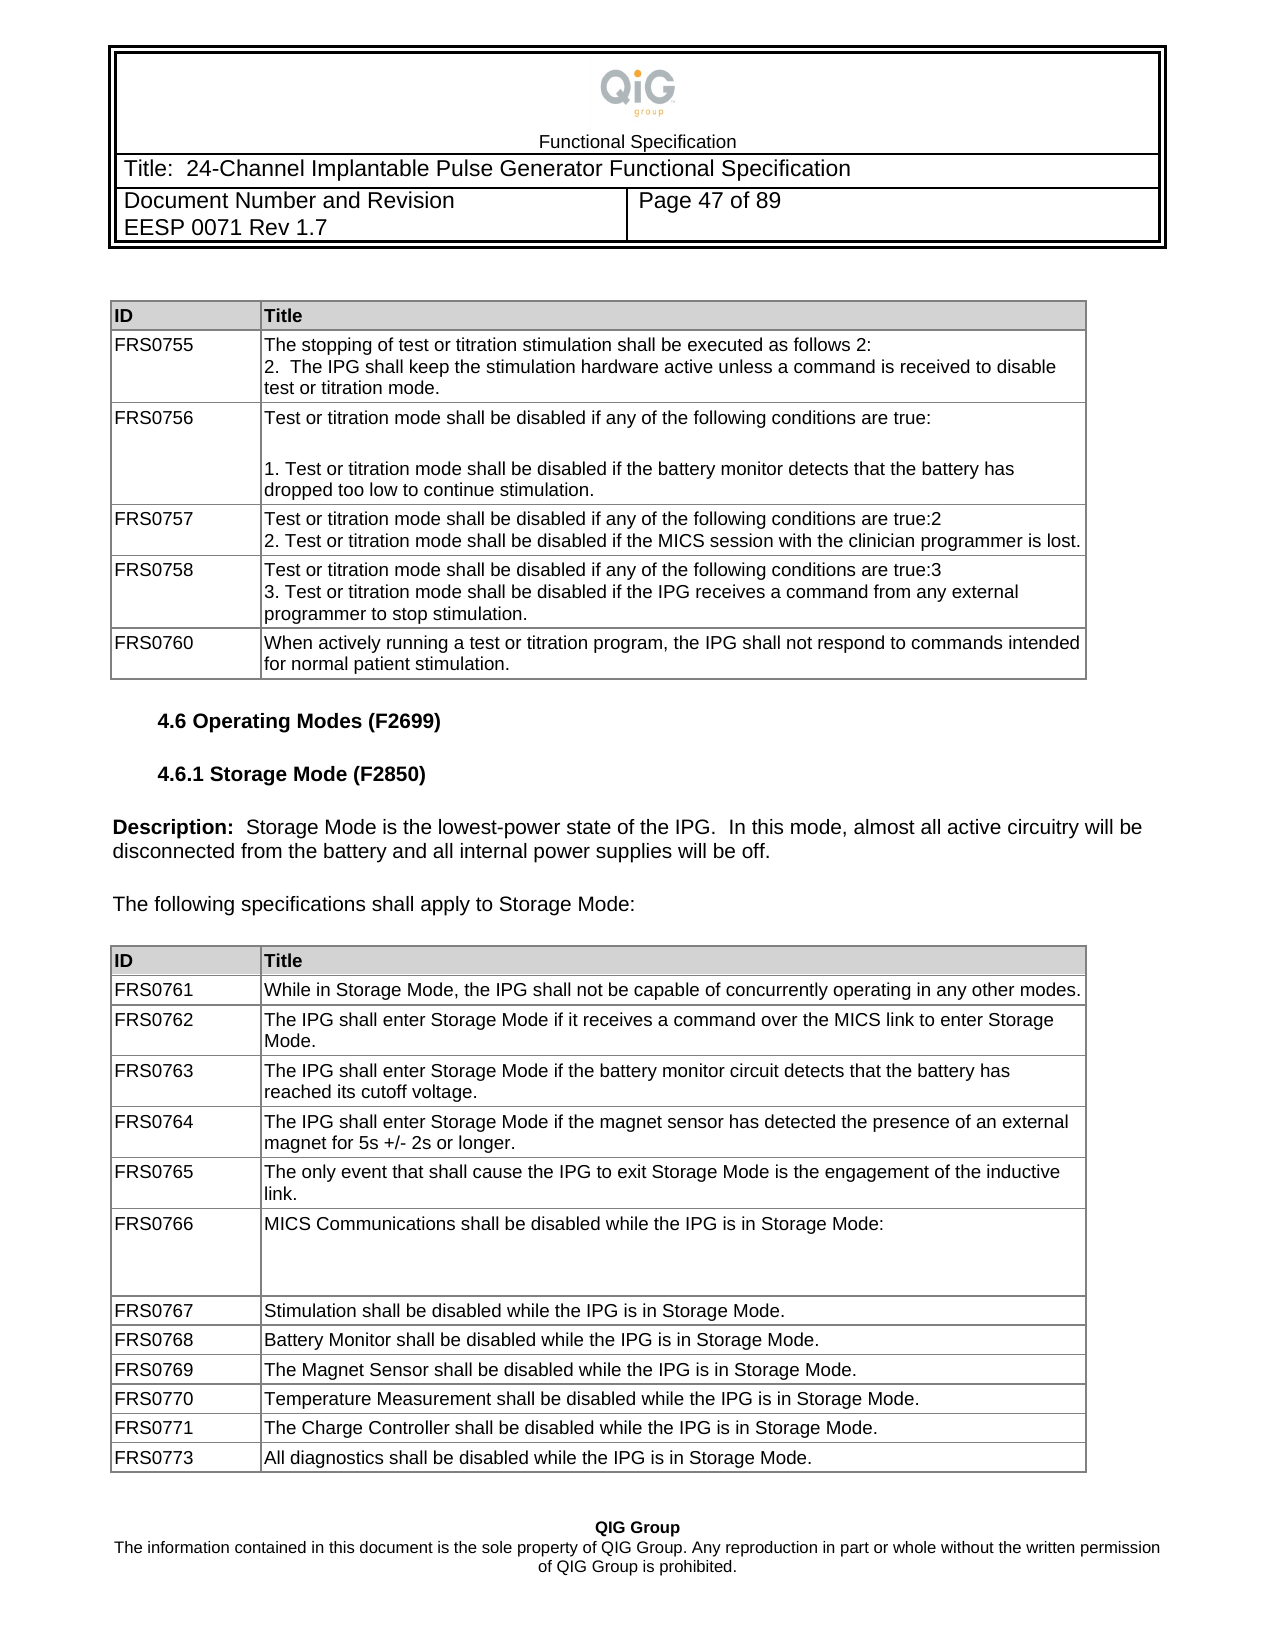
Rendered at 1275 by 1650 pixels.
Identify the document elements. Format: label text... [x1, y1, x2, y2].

table_cell FRS0763 [112, 1056, 260, 1106]
table_cell FRS0764 [112, 1107, 260, 1157]
table_cell Battery Monitor shall be disabled while the IPG is in Storage Mode. [262, 1326, 1085, 1354]
table_cell The only event that shall cause the IPG to exit Storage Mode is the engagement of the inductive link. [262, 1158, 1085, 1208]
table_cell Test or titration mode shall be disabled if any of the following conditions are true:3 3. Test or titration mode shall be disabled if the IPG receives a command from any external programmer to stop stimulation. [262, 556, 1085, 627]
table_cell The Charge Controller shall be disabled while the IPG is in Storage Mode. [262, 1414, 1085, 1442]
table_cell FRS0766 [112, 1209, 260, 1295]
table_header ID [112, 302, 260, 329]
table_cell FRS0760 [112, 629, 260, 678]
table_cell FRS0765 [112, 1158, 260, 1208]
table_header Title [262, 947, 1085, 974]
picture [587, 54, 688, 132]
table_cell While in Storage Mode, the IPG shall not be capable of concurrently operating in any other modes. [262, 976, 1085, 1004]
table_cell FRS0755 [112, 331, 260, 402]
table_cell The Magnet Sensor shall be disabled while the IPG is in Storage Mode. [262, 1355, 1085, 1383]
table_cell When actively running a test or titration program, the IPG shall not respond to commands intended for normal patient stimulation. [262, 629, 1085, 678]
table_header ID [112, 947, 260, 974]
table_cell FRS0771 [112, 1414, 260, 1442]
text Description: Storage Mode is the lowest-power state of the IPG. In this mode, almost all active circuitry will be disconnected from the battery and all internal power supplies will be off. [112, 815, 1162, 863]
table_cell All diagnostics shall be disabled while the IPG is in Storage Mode. [262, 1443, 1085, 1471]
table_cell FRS0767 [112, 1297, 260, 1324]
table_cell The stopping of test or titration stimulation shall be executed as follows 2: 2. The IPG shall keep the stimulation hardware active unless a command is received to disable test or titration mode. [262, 331, 1085, 402]
table_cell FRS0770 [112, 1385, 260, 1412]
table_cell FRS0761 [112, 976, 260, 1004]
table_cell FRS0756 [112, 403, 260, 503]
table_cell FRS0758 [112, 556, 260, 627]
table_cell FRS0757 [112, 505, 260, 554]
subtitle Storage Mode (F2850) [157, 762, 1162, 786]
table_cell FRS0768 [112, 1326, 260, 1354]
table_cell FRS0773 [112, 1443, 260, 1471]
table_cell Temperature Measurement shall be disabled while the IPG is in Storage Mode. [262, 1385, 1085, 1412]
table_cell Test or titration mode shall be disabled if any of the following conditions are true: 1. Test or titration mode shall be disabled if the battery monitor detects that the battery has dropped too low to continue stimulation. [262, 403, 1085, 503]
table_cell The IPG shall enter Storage Mode if it receives a command over the MICS link to enter Storage Mode. [262, 1006, 1085, 1055]
table_cell Test or titration mode shall be disabled if any of the following conditions are true:2 2. Test or titration mode shall be disabled if the MICS session with the clinician programmer is lost. [262, 505, 1085, 554]
table_cell The IPG shall enter Storage Mode if the battery monitor circuit detects that the battery has reached its cutoff voltage. [262, 1056, 1085, 1106]
table_header Title [262, 302, 1085, 329]
subtitle Operating Modes (F2699) [157, 709, 1162, 733]
table_cell MICS Communications shall be disabled while the IPG is in Storage Mode: [262, 1209, 1085, 1295]
table_cell FRS0769 [112, 1355, 260, 1383]
table_cell FRS0762 [112, 1006, 260, 1055]
table_cell Stimulation shall be disabled while the IPG is in Storage Mode. [262, 1297, 1085, 1324]
table_cell The IPG shall enter Storage Mode if the magnet sensor has detected the presence of an external magnet for 5s +/- 2s or longer. [262, 1107, 1085, 1157]
text The following specifications shall apply to Storage Mode: [112, 892, 1162, 916]
